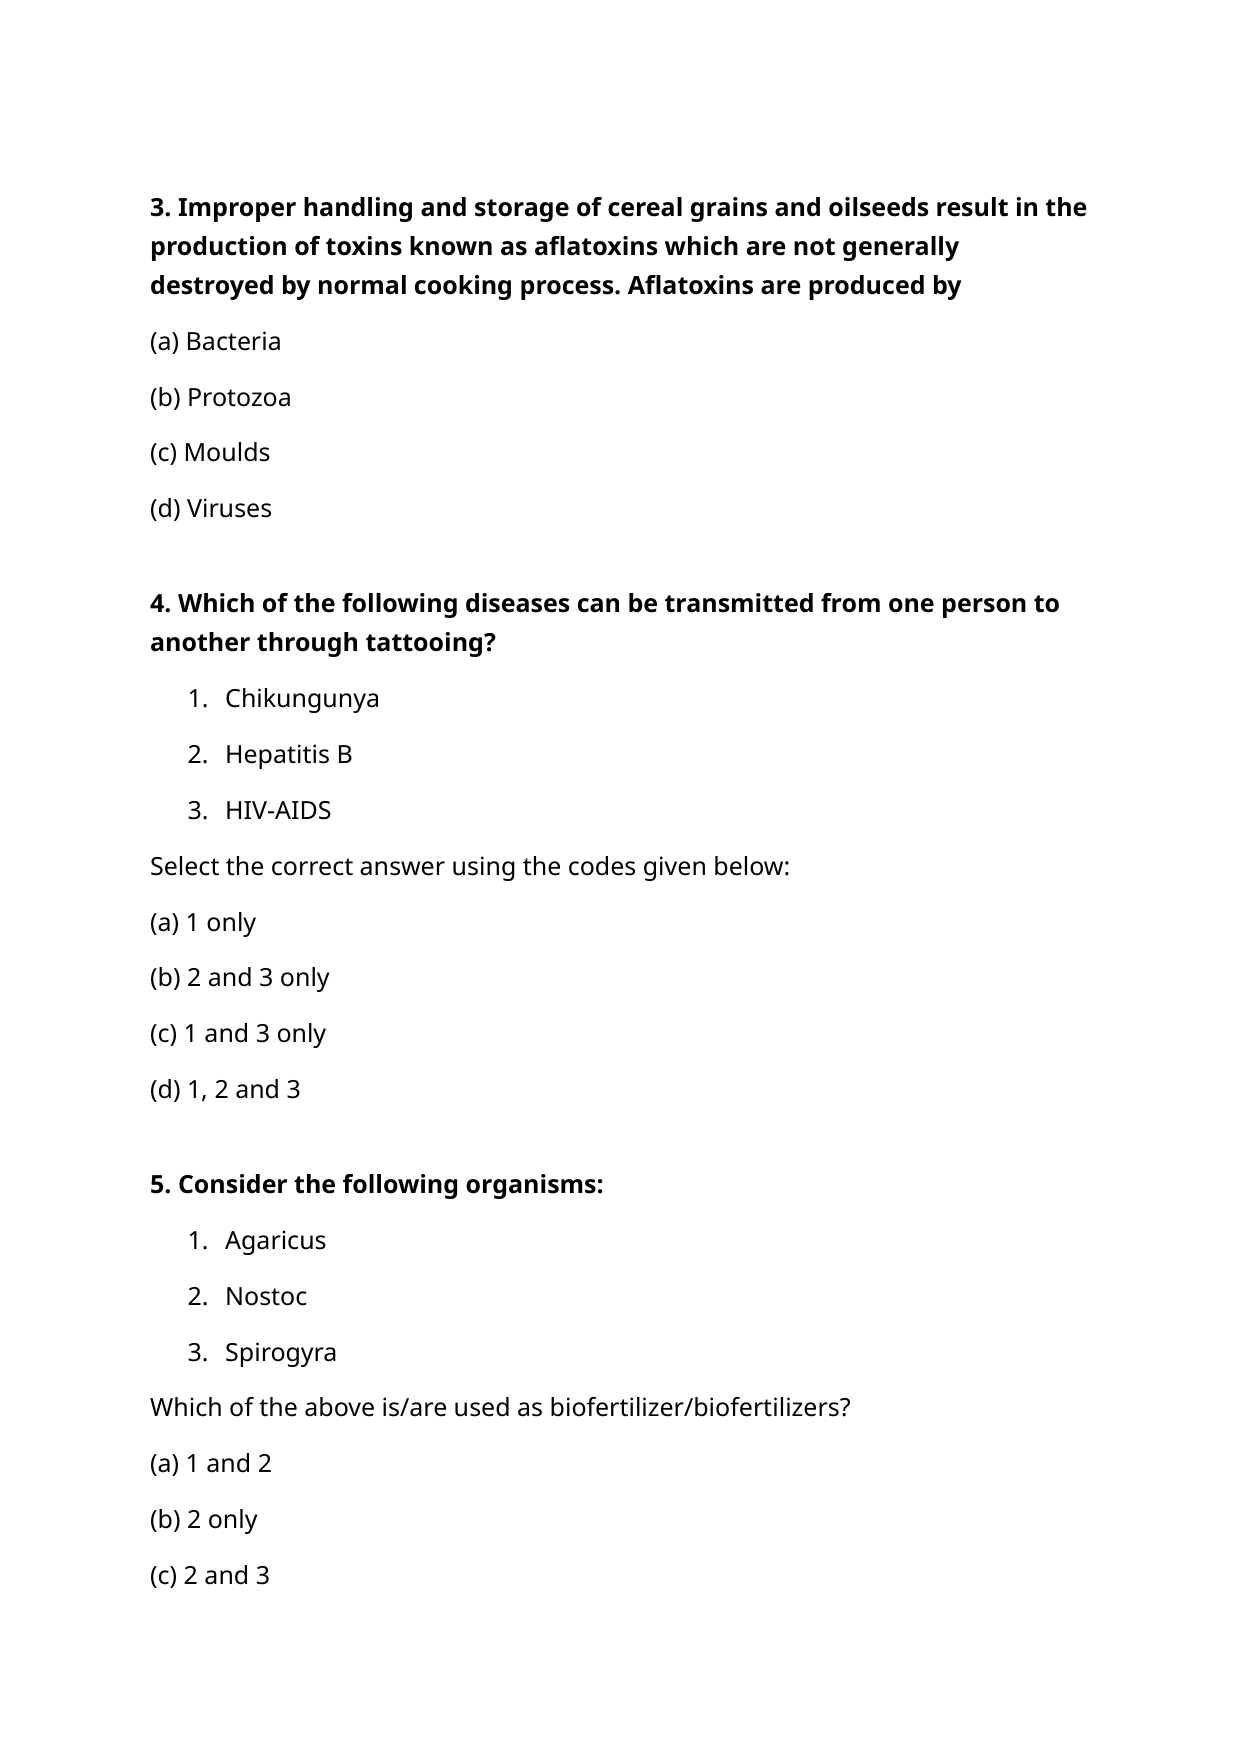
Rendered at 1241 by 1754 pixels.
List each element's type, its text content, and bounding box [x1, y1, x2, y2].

text (c) Moulds [150, 435, 1090, 469]
text (c) 1 and 3 only [150, 1016, 1090, 1050]
list Hepatitis B [187, 737, 1090, 771]
list HIV-AIDS [187, 792, 1090, 827]
text (a) 1 only [150, 904, 1090, 938]
text Select the correct answer using the codes given below: [150, 848, 1090, 882]
text 4. Which of the following diseases can be transmitted from one person to another through tattooing? [150, 547, 1090, 659]
text (c) 2 and 3 [150, 1557, 1090, 1592]
text (d) 1, 2 and 3 [150, 1072, 1090, 1106]
text (b) 2 and 3 only [150, 960, 1090, 994]
list Nostoc [187, 1278, 1090, 1312]
text (d) Viruses [150, 491, 1090, 525]
list Spirogyra [187, 1334, 1090, 1368]
text (b) Protozoa [150, 379, 1090, 413]
list Chikungunya [187, 681, 1090, 715]
text (a) 1 and 2 [150, 1446, 1090, 1480]
text (a) Bacteria [150, 323, 1090, 357]
list Agaricus [187, 1222, 1090, 1257]
text 5. Consider the following organisms: [150, 1127, 1090, 1201]
text (b) 2 only [150, 1502, 1090, 1536]
text Which of the above is/are used as biofertilizer/biofertilizers? [150, 1390, 1090, 1424]
text 3. Improper handling and storage of cereal grains and oilseeds result in the production of toxins known as aflatoxins which are not generally destroyed by normal cooking process. Aflatoxins are produced by [150, 150, 1090, 302]
